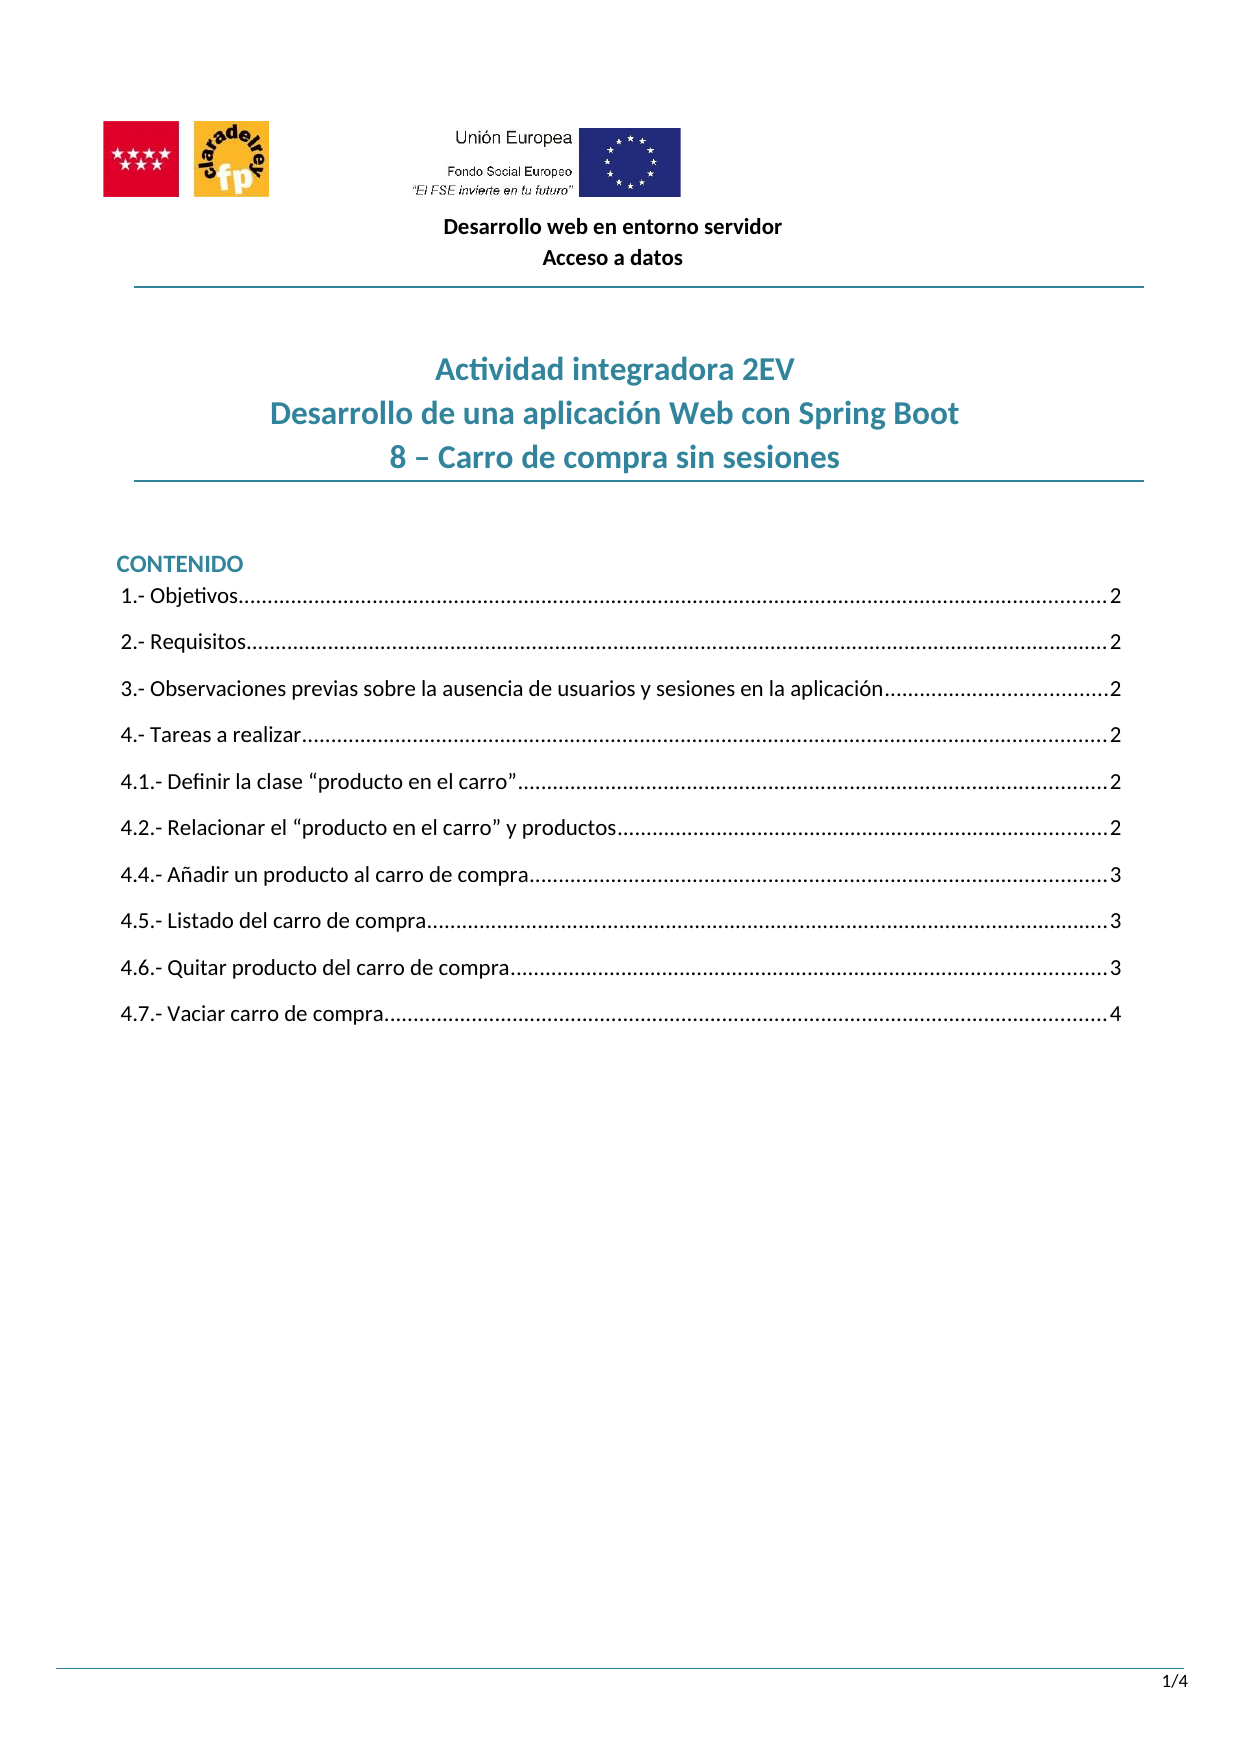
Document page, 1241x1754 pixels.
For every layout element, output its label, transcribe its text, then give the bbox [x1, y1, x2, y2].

text 8 – Carro de compra sin sesiones [116, 436, 1113, 476]
text Desarrollo web en entorno servidor Acceso a datos [103, 212, 1122, 271]
text Desarrollo de una aplicación Web con Spring Boot [116, 392, 1113, 432]
text CONTENIDO [116, 548, 1122, 579]
picture [411, 128, 681, 197]
picture [103, 121, 269, 197]
text Actividad integradora 2EV [116, 348, 1113, 388]
